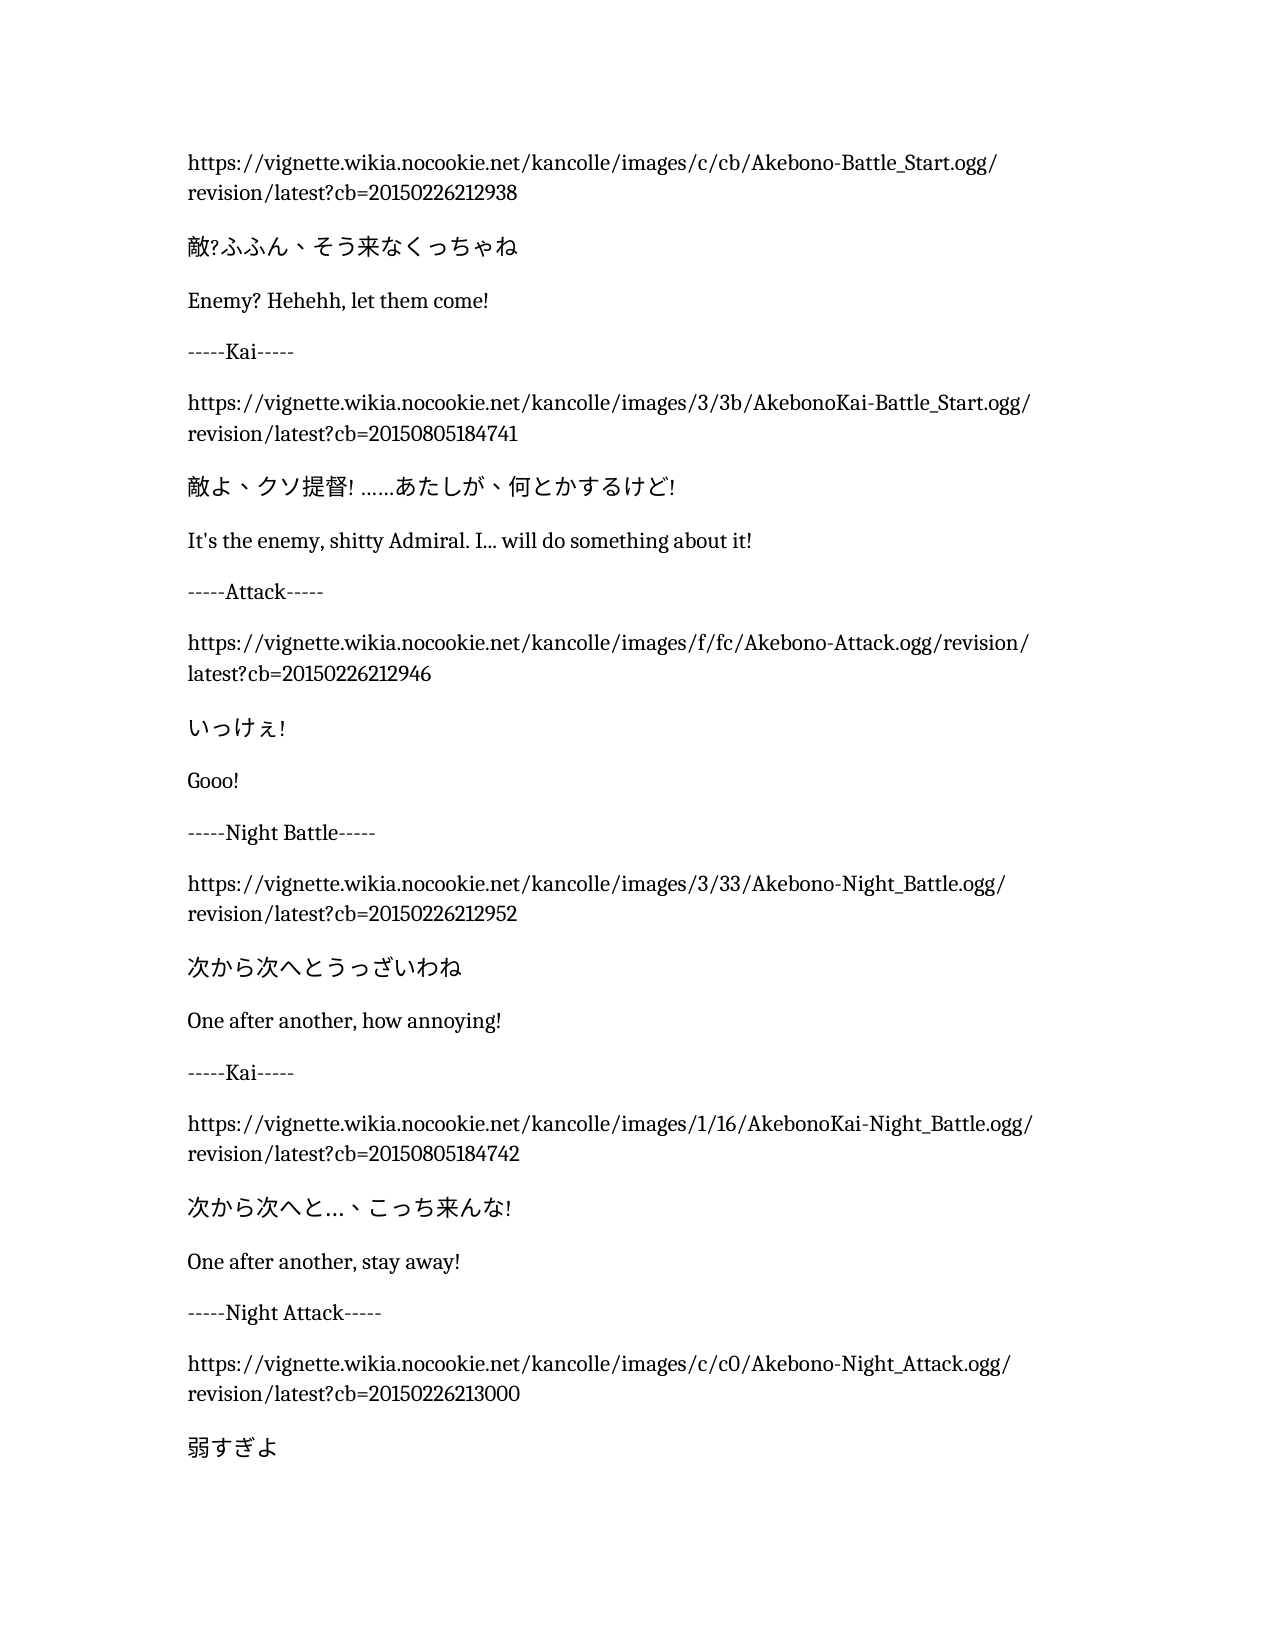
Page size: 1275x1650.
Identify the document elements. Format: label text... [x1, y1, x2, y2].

text -----Night Attack----- [187, 1299, 1087, 1326]
text -----Kai----- [187, 339, 1087, 365]
text One after another, stay away! [187, 1248, 1087, 1275]
text 次から次へと…、こっち来んな! [187, 1192, 1087, 1223]
text One after another, how annoying! [187, 1008, 1087, 1035]
text -----Kai----- [187, 1059, 1087, 1086]
text 敵?ふふん、そう来なくっちゃね [187, 231, 1087, 262]
text いっけぇ! [187, 711, 1087, 743]
text 敵よ、クソ提督! ……あたしが、何とかするけど! [187, 471, 1087, 503]
text Gooo! [187, 768, 1087, 794]
text Enemy? Hehehh, let them come! [187, 288, 1087, 314]
text 次から次へとうっざいわね [187, 952, 1087, 983]
text https://vignette.wikia.nocookie.net/kancolle/images/3/3b/AkebonoKai-Battle_Start.ogg/revision/latest?cb=20150805184741 [187, 390, 1087, 447]
text -----Night Battle----- [187, 819, 1087, 846]
text https://vignette.wikia.nocookie.net/kancolle/images/f/fc/Akebono-Attack.ogg/revision/latest?cb=20150226212946 [187, 630, 1087, 687]
text -----Attack----- [187, 579, 1087, 606]
text It's the enemy, shitty Admiral. I... will do something about it! [187, 528, 1087, 554]
text https://vignette.wikia.nocookie.net/kancolle/images/3/33/Akebono-Night_Battle.ogg/revision/latest?cb=20150226212952 [187, 870, 1087, 927]
text 弱すぎよ [187, 1432, 1087, 1463]
text https://vignette.wikia.nocookie.net/kancolle/images/c/c0/Akebono-Night_Attack.ogg/revision/latest?cb=20150226213000 [187, 1351, 1087, 1407]
text https://vignette.wikia.nocookie.net/kancolle/images/c/cb/Akebono-Battle_Start.ogg/revision/latest?cb=20150226212938 [187, 150, 1087, 207]
text https://vignette.wikia.nocookie.net/kancolle/images/1/16/AkebonoKai-Night_Battle.ogg/revision/latest?cb=20150805184742 [187, 1110, 1087, 1167]
